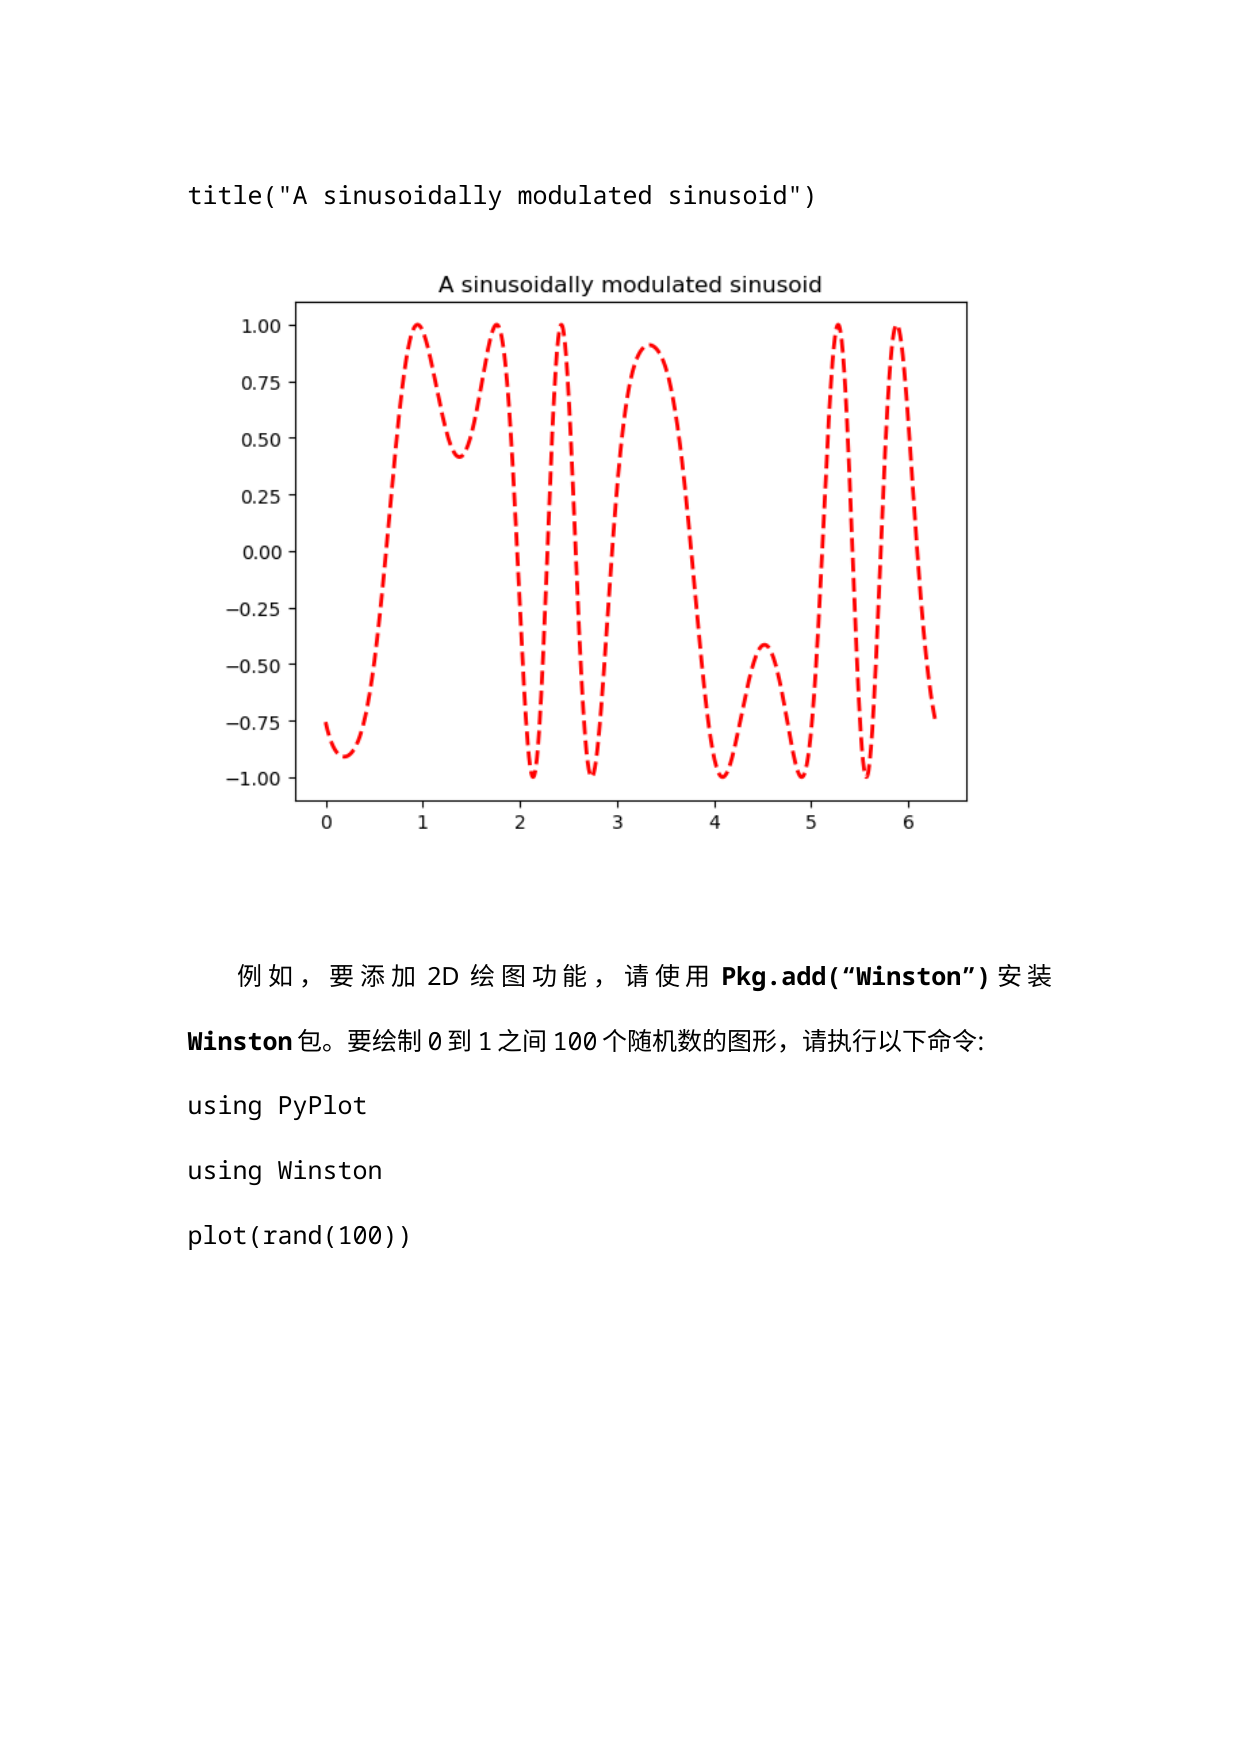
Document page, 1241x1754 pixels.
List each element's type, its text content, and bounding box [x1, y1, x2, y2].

picture [187, 227, 1053, 871]
text plot(rand(100)) [187, 1202, 1053, 1267]
text 例如，要添加2D绘图功能，请使用Pkg.add(“Winston”)安装Winston包。要绘制0到1之间100个随机数的图形，请执行以下命令: [187, 942, 1053, 1072]
text title("A sinusoidally modulated sinusoid") [187, 162, 1053, 227]
text using Winston [187, 1137, 1053, 1202]
text using PyPlot [187, 1072, 1053, 1137]
